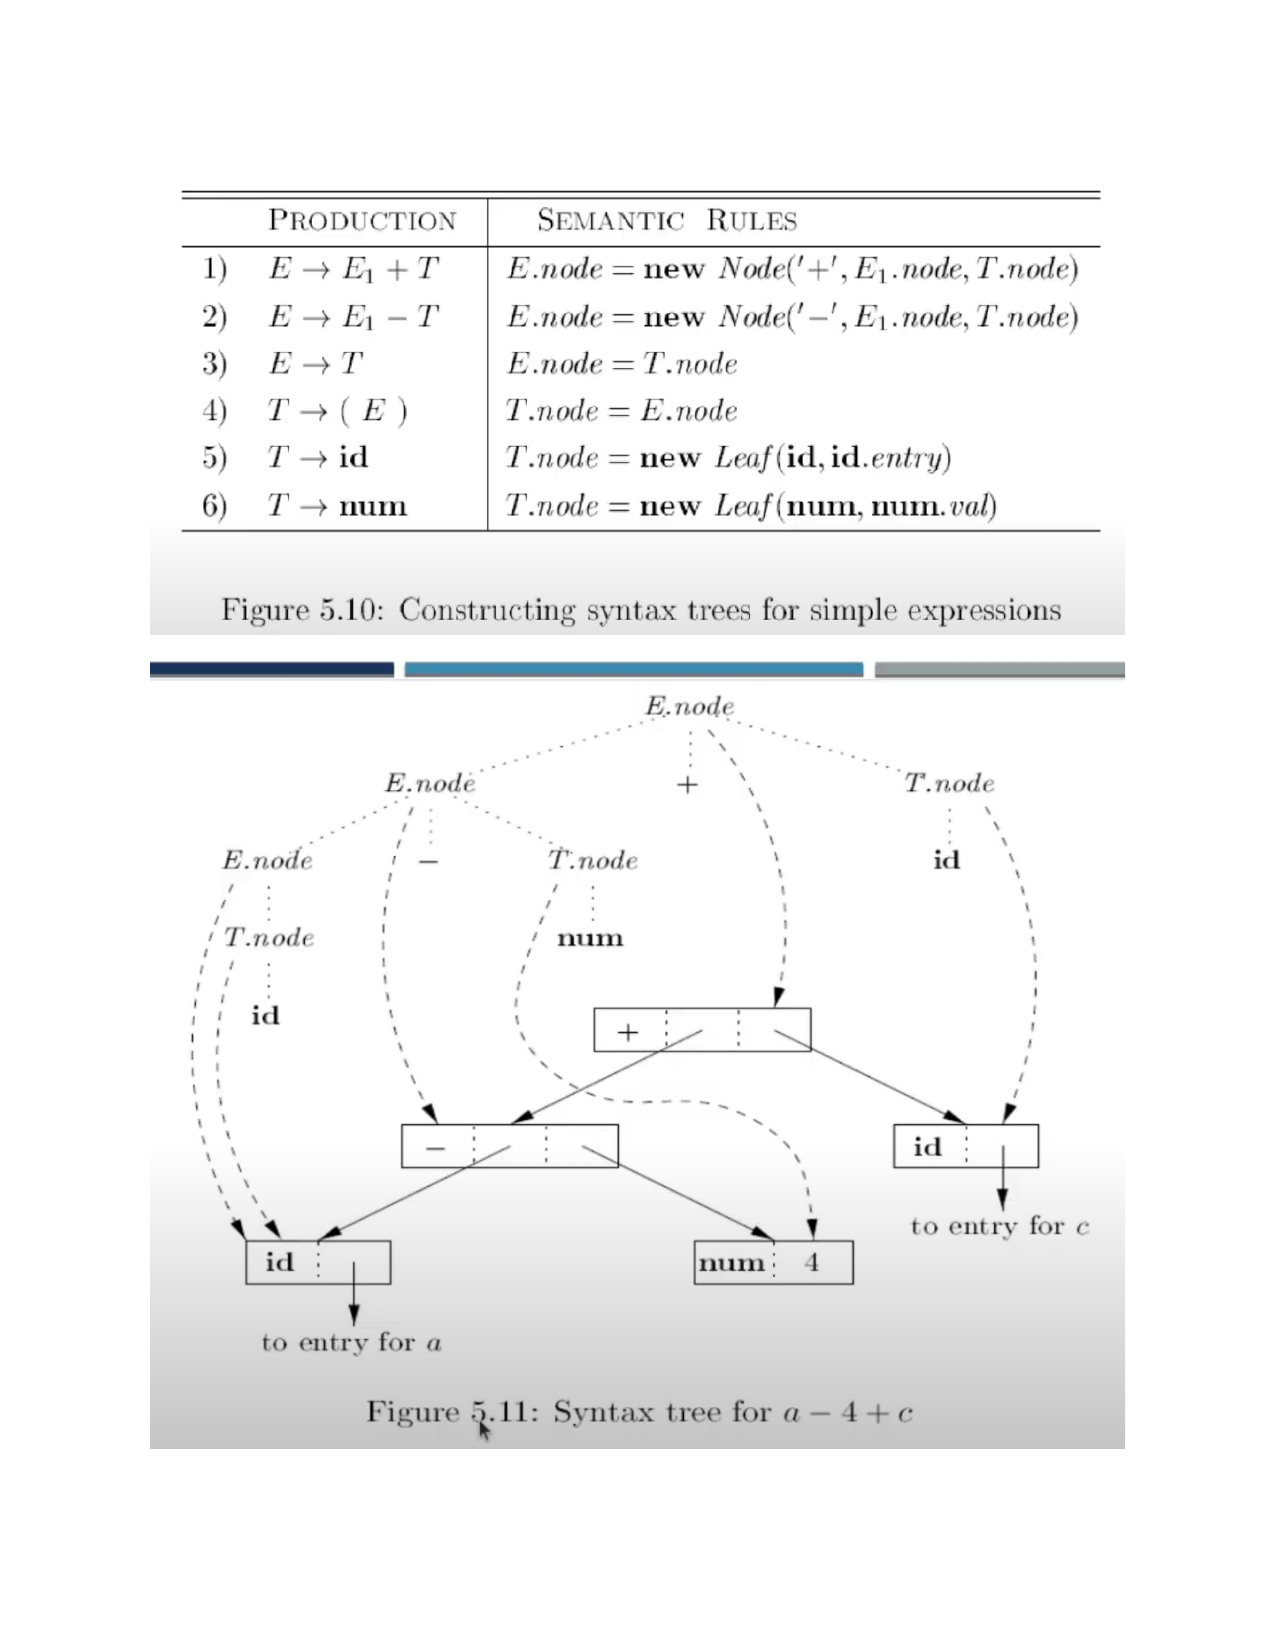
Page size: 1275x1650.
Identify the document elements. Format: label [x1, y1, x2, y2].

picture [150, 656, 1125, 1449]
picture [150, 150, 1125, 635]
